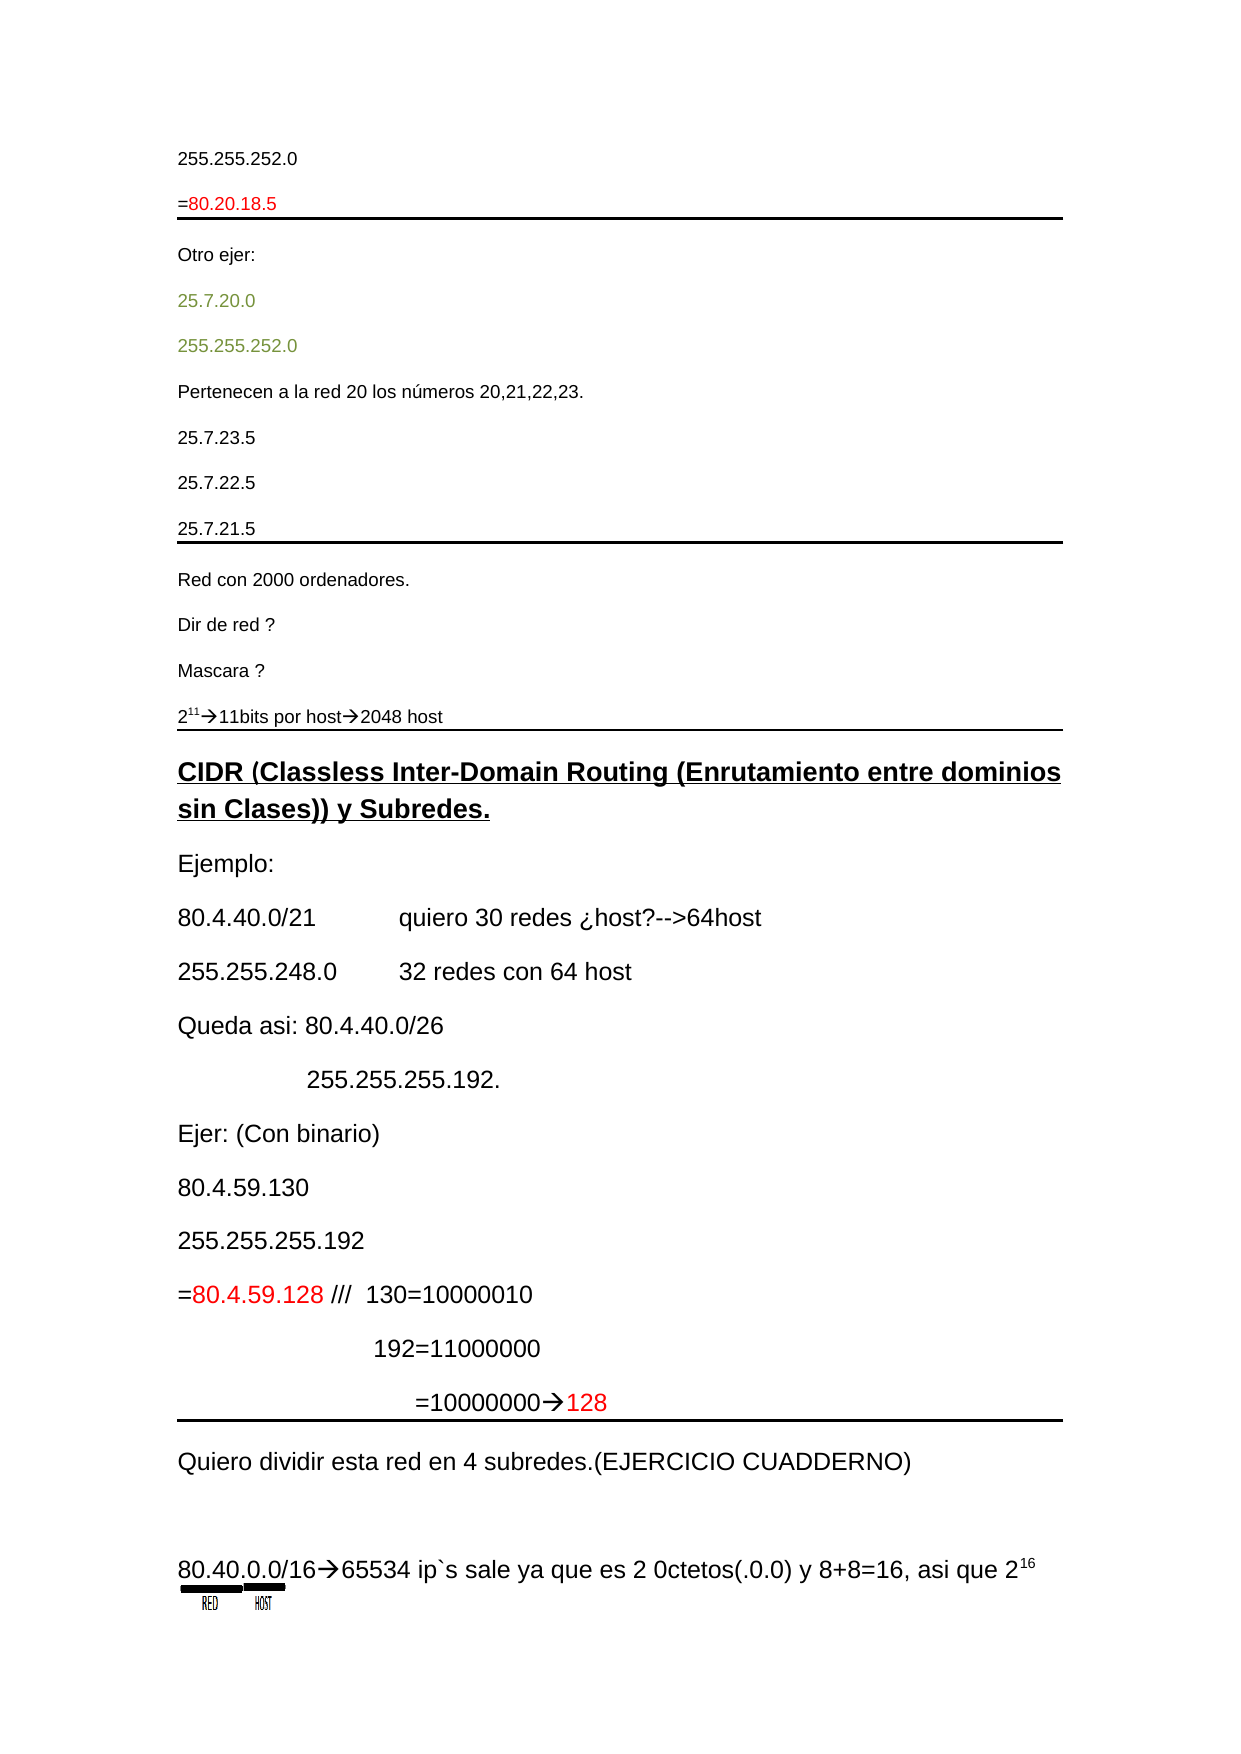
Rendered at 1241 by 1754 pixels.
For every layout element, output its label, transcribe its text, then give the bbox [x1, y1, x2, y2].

text 255.255.252.0 [177, 335, 1063, 357]
text 80.4.59.130 [177, 1172, 1063, 1201]
text =10000000128 [177, 1388, 1063, 1419]
picture [176, 1577, 287, 1622]
text Quiero dividir esta red en 4 subredes.(EJERCICIO CUADDERNO) [177, 1447, 1063, 1476]
text 80.4.40.0/21 quiero 30 redes ¿host?-->64host [177, 903, 1063, 932]
text 25.7.20.0 [177, 290, 1063, 311]
text 255.255.255.192. [177, 1065, 1063, 1093]
text Queda asi: 80.4.40.0/26 [177, 1011, 1063, 1040]
text =80.20.18.5 [177, 193, 1063, 217]
text 25.7.21.5 [177, 518, 1063, 541]
text Ejemplo: [177, 849, 1063, 878]
text Red con 2000 ordenadores. [177, 569, 1063, 590]
text 25.7.22.5 [177, 472, 1063, 494]
text Pertenecen a la red 20 los números 20,21,22,23. [177, 381, 1063, 402]
text =80.4.59.128 /// 130=10000010 [177, 1280, 1063, 1309]
text 25.7.23.5 [177, 427, 1063, 448]
text 255.255.248.0 32 redes con 64 host [177, 957, 1063, 986]
text 255.255.252.0 [177, 148, 1063, 169]
text 21111bits por host2048 host [177, 706, 1063, 729]
text 192=11000000 [177, 1334, 1063, 1363]
text Dir de red ? [177, 614, 1063, 636]
text 80.40.0.0/1665534 ip`s sale ya que es 2 0ctetos(.0.0) y 8+8=16, asi que 216 [177, 1555, 1063, 1584]
text Otro ejer: [177, 244, 1063, 266]
text Ejer: (Con binario) [177, 1119, 1063, 1147]
text 255.255.255.192 [177, 1226, 1063, 1255]
text Mascara ? [177, 660, 1063, 681]
text CIDR (Classless Inter-Domain Routing (Enrutamiento entre dominios sin Clases)) y Subredes. [177, 755, 1063, 824]
